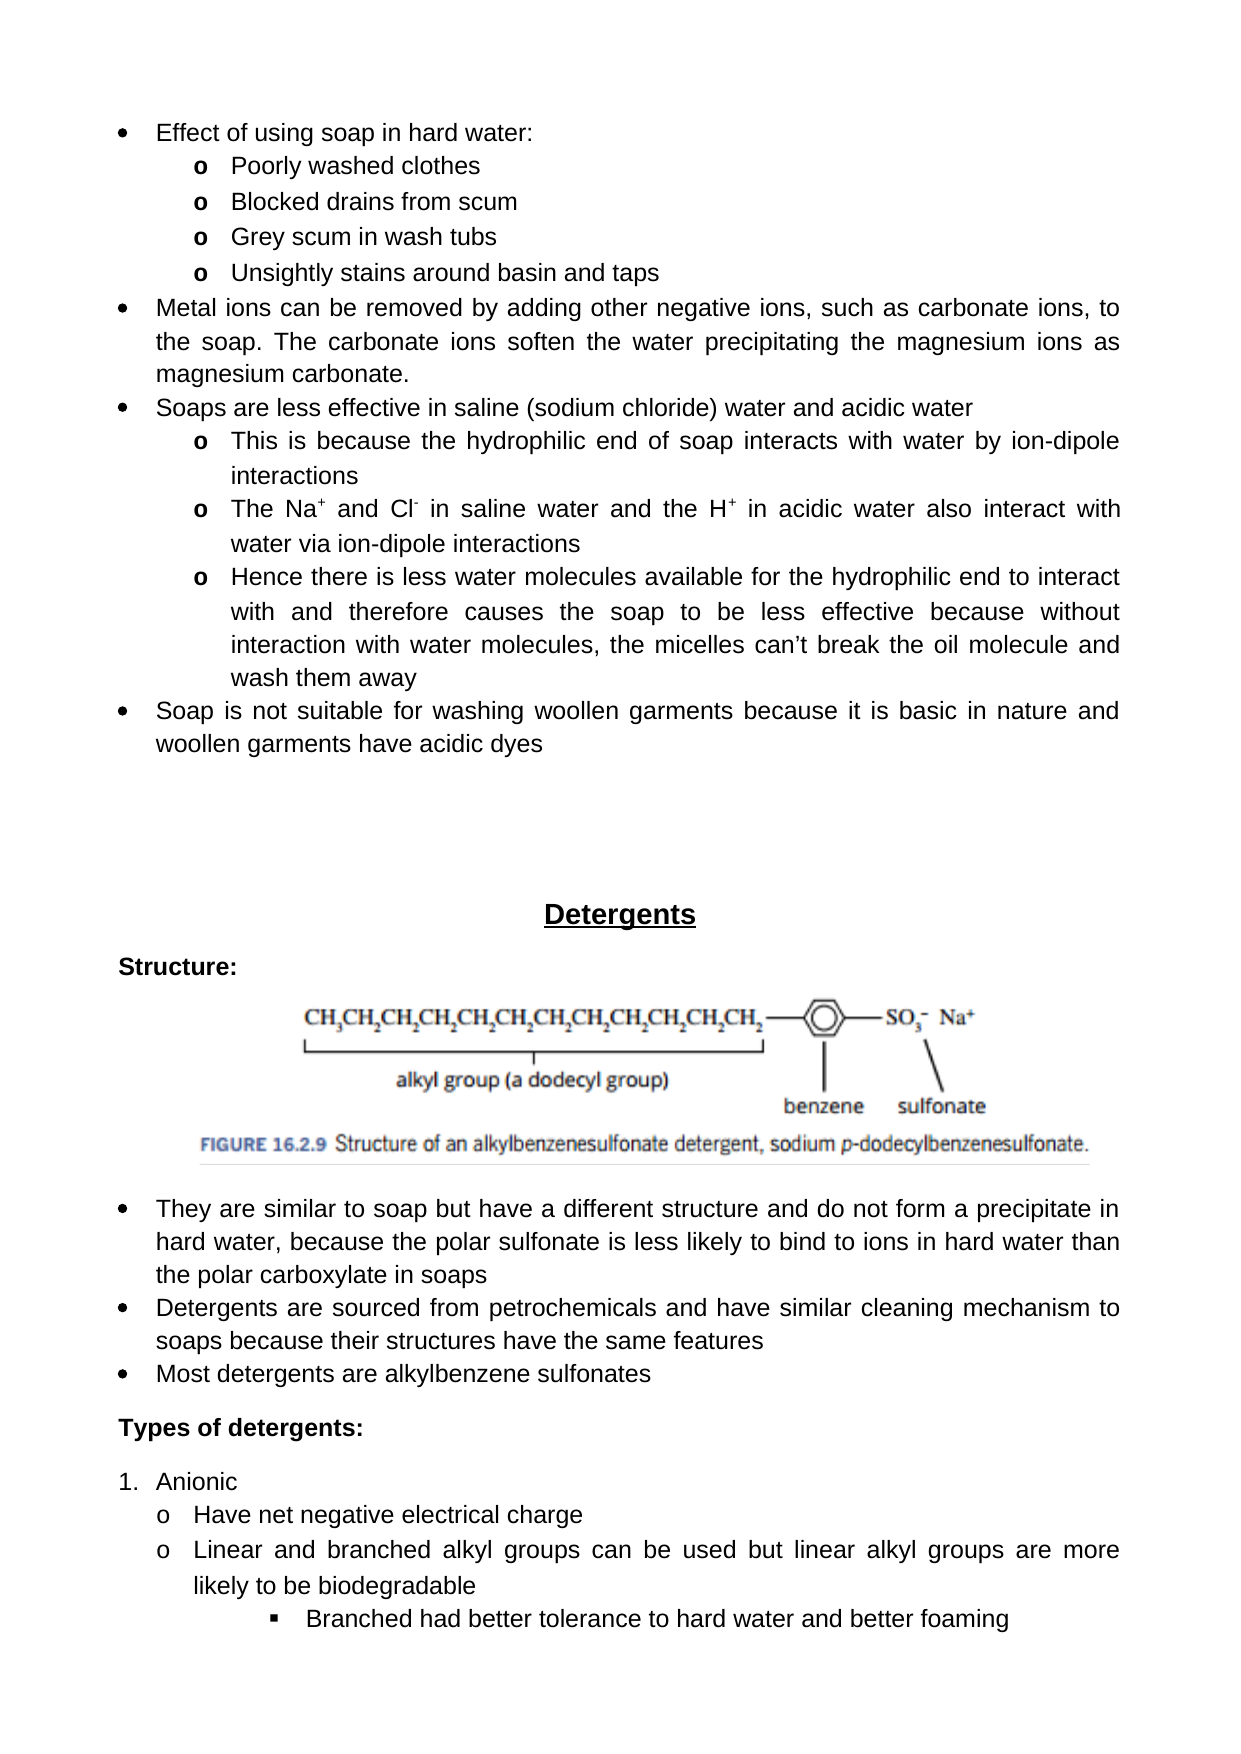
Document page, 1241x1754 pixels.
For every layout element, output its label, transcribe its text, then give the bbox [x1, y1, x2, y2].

list This is because the hydrophilic end of soap interacts with water by ion-dipole interactions [193, 426, 1122, 489]
list Most detergents are alkylbenzene sulfonates [118, 1359, 1122, 1388]
list Blocked drains from scum [193, 187, 1122, 218]
picture [192, 986, 1093, 1165]
list Soap is not suitable for washing woollen garments because it is basic in nature and woollen garments have acidic dyes [118, 696, 1122, 758]
text Detergents [118, 897, 1122, 931]
text Types of detergents: [118, 1413, 1122, 1442]
list Metal ions can be removed by adding other negative ions, such as carbonate ions, to the soap. The carbonate ions soften the water precipitating the magnesium ions as magnesium carbonate. [118, 293, 1122, 388]
list The Na+ and Cl- in saline water and the H+ in acidic water also interact with water via ion-dipole interactions [193, 494, 1122, 558]
list Poorly washed clothes [193, 151, 1122, 182]
list Anionic [118, 1467, 1122, 1496]
list Branched had better tolerance to hard water and better foaming [268, 1604, 1122, 1633]
list Effect of using soap in hard water: [118, 118, 1122, 147]
list Soaps are less effective in saline (sodium chloride) water and acidic water [118, 392, 1122, 421]
list Linear and branched alkyl groups can be used but linear alkyl groups are more likely to be biodegradable [156, 1536, 1122, 1599]
list Unsightly stains around basin and taps [193, 258, 1122, 289]
list Hence there is less water molecules available for the hydrophilic end to interact with and therefore causes the soap to be less effective because without interaction with water molecules, the micelles can’t break the oil molecule and wash them away [193, 562, 1122, 692]
list Detergents are sourced from petrochemicals and have similar cleaning mechanism to soaps because their structures have the same features [118, 1293, 1122, 1355]
list Grey scum in wash tubs [193, 222, 1122, 253]
text Structure: [118, 951, 1122, 980]
list Have net negative electrical charge [156, 1500, 1122, 1531]
